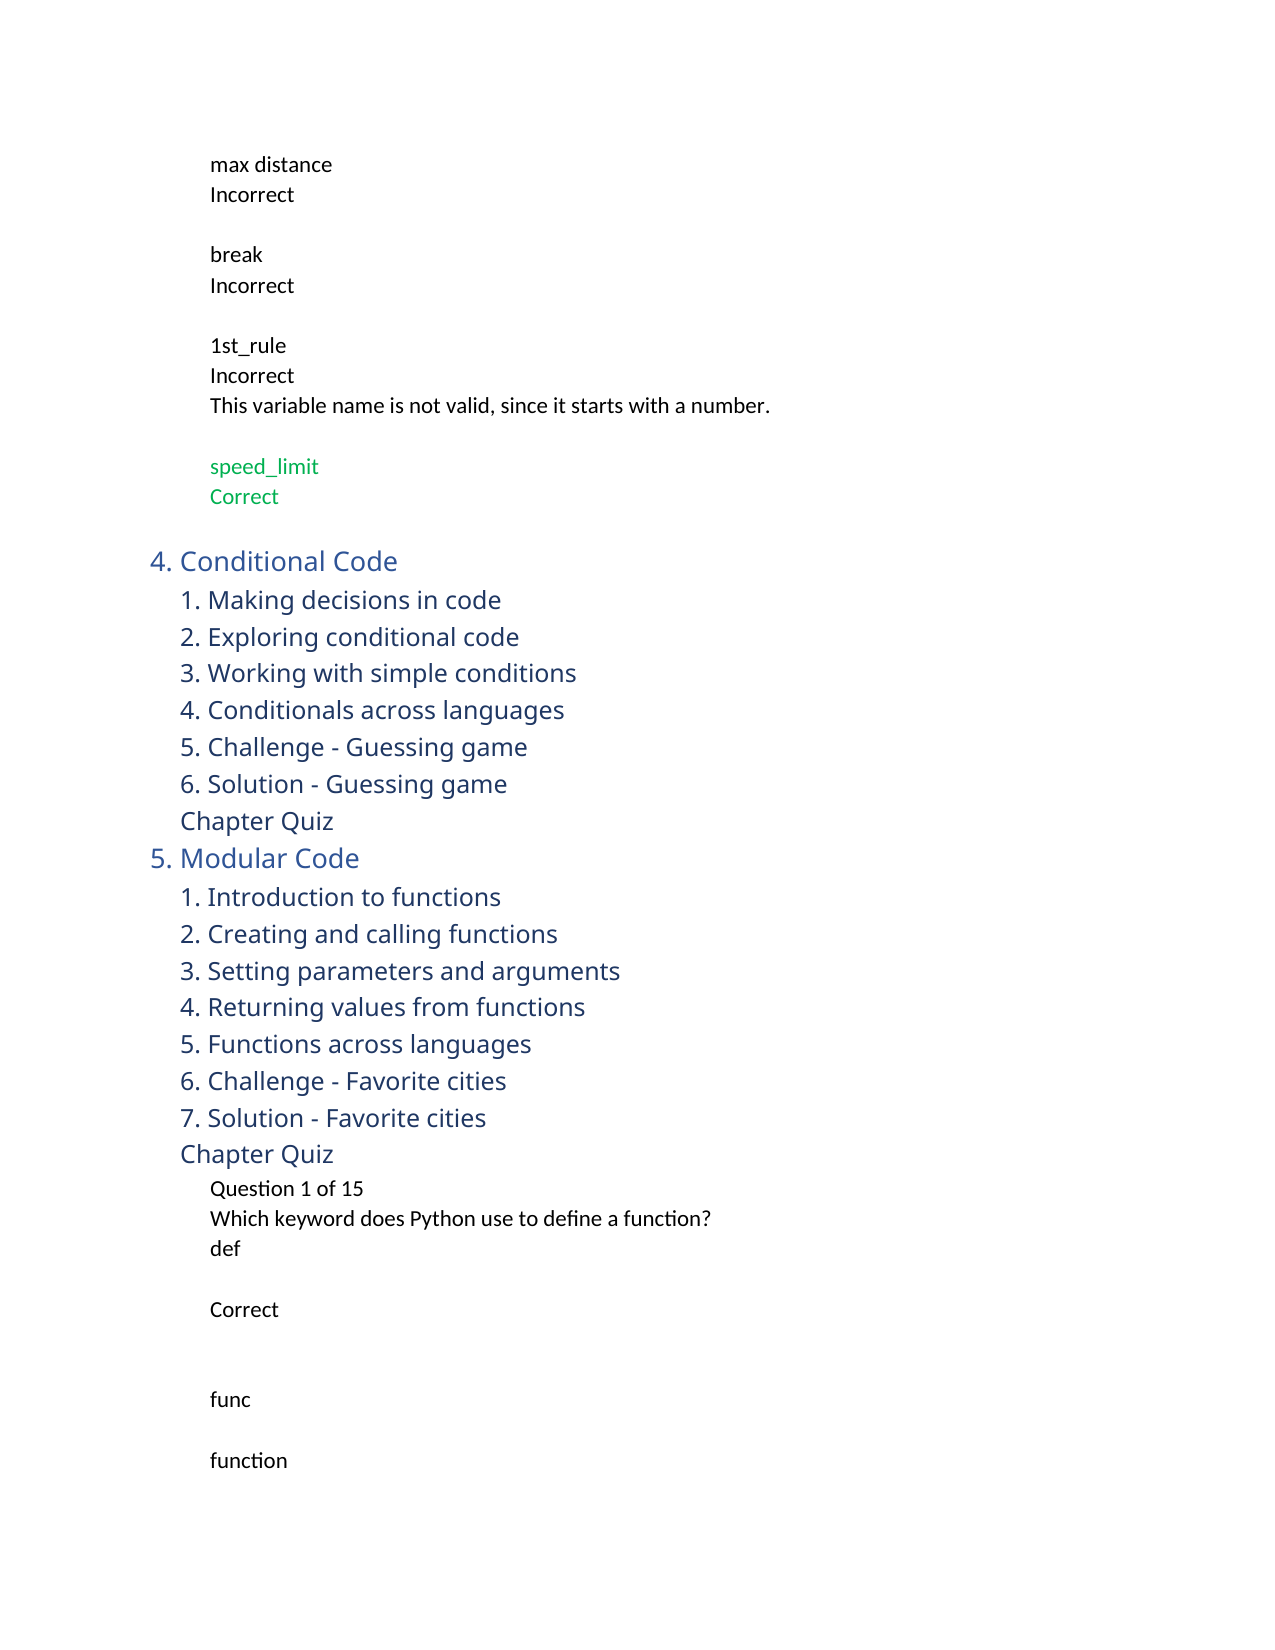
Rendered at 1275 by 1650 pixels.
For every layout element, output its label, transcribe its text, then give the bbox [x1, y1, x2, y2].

subtitle Chapter Quiz [180, 803, 1125, 837]
subtitle 5. Challenge - Guessing game [180, 729, 1125, 764]
text This variable name is not valid, since it starts with a number. [210, 392, 1125, 420]
subtitle 3. Working with simple conditions [180, 656, 1125, 690]
text Question 1 of 15 [210, 1174, 1125, 1202]
subtitle 1. Making decisions in code [180, 582, 1125, 617]
text function [210, 1446, 1125, 1474]
subtitle 5. Functions across languages [180, 1027, 1125, 1061]
subtitle 5. Modular Code [150, 840, 1125, 877]
text Correct [210, 482, 1125, 510]
subtitle 2. Exploring conditional code [180, 619, 1125, 653]
subtitle 4. Conditionals across languages [180, 693, 1125, 727]
text Incorrect [210, 271, 1125, 299]
subtitle 1. Introduction to functions [180, 880, 1125, 914]
text break [210, 241, 1125, 269]
subtitle 4. Returning values from functions [180, 990, 1125, 1024]
text Which keyword does Python use to define a function? [210, 1204, 1125, 1232]
subtitle 2. Creating and calling functions [180, 916, 1125, 951]
text Incorrect [210, 180, 1125, 208]
text 1st_rule [210, 331, 1125, 359]
subtitle 6. Challenge - Favorite cities [180, 1063, 1125, 1098]
text func [210, 1385, 1125, 1413]
text def [210, 1234, 1125, 1262]
subtitle 3. Setting parameters and arguments [180, 953, 1125, 987]
text Correct [210, 1295, 1125, 1323]
text max distance [210, 150, 1125, 178]
text Incorrect [210, 361, 1125, 389]
subtitle Chapter Quiz [180, 1137, 1125, 1171]
text speed_limit [210, 452, 1125, 480]
subtitle 6. Solution - Guessing game [180, 766, 1125, 800]
subtitle 7. Solution - Favorite cities [180, 1100, 1125, 1134]
subtitle 4. Conditional Code [150, 543, 1125, 579]
